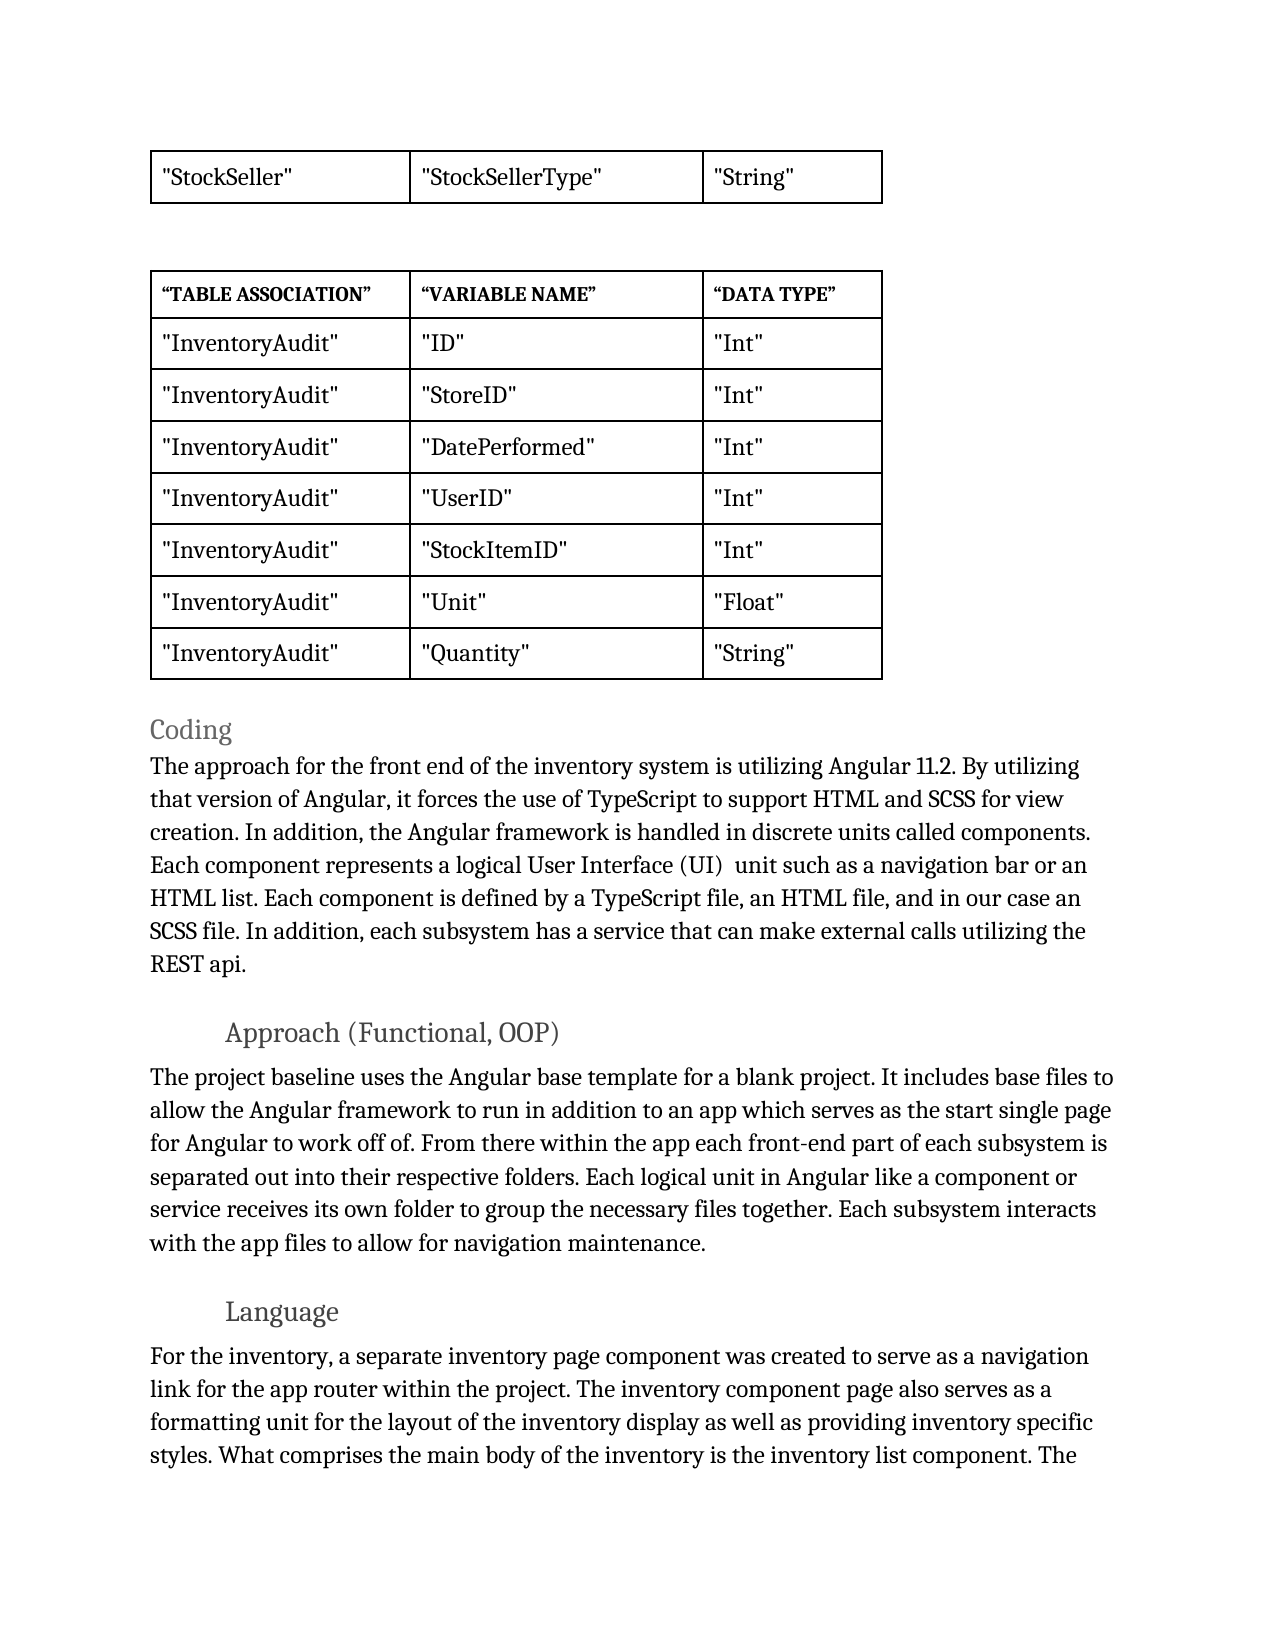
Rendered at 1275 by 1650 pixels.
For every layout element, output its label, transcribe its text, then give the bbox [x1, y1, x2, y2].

table_cell "InventoryAudit" [152, 370, 409, 420]
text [150, 1342, 1125, 1469]
text The project baseline uses the Angular base template for a blank project. It includes base files to allow the Angular framework to run in addition to an app which serves as the start single page for Angular to work off of. From there within the app each front-end part of each subsystem is separated out into their respective folders. Each logical unit in Angular like a component or service receives its own folder to group the necessary files together. Each subsystem interacts with the app files to allow for navigation maintenance. [150, 1063, 1125, 1257]
table_cell "String" [704, 629, 881, 678]
table_cell "Int" [704, 370, 881, 420]
table_cell "StockSellerType" [411, 152, 702, 202]
subtitle Language [225, 1295, 1125, 1328]
table_cell "InventoryAudit" [152, 577, 409, 627]
table_cell "Int" [704, 474, 881, 523]
table_cell "Int" [704, 422, 881, 472]
table_cell "StockItemID" [411, 525, 702, 575]
subtitle Approach (Functional, OOP) [225, 1016, 1125, 1050]
subtitle Coding [150, 713, 1125, 747]
table_header “DATA TYPE” [704, 272, 881, 317]
table_cell "String" [704, 152, 881, 202]
table_cell "InventoryAudit" [152, 525, 409, 575]
table_cell "Int" [704, 525, 881, 575]
table_cell "StoreID" [411, 370, 702, 420]
table_header “TABLE ASSOCIATION” [152, 272, 409, 317]
table_cell "DatePerformed" [411, 422, 702, 472]
text The approach for the front end of the inventory system is utilizing Angular 11.2. By utilizing that version of Angular, it forces the use of TypeScript to support HTML and SCSS for view creation. In addition, the Angular framework is handled in discrete units called components. Each component represents a logical User Interface (UI) unit such as a navigation bar or an HTML list. Each component is defined by a TypeScript file, an HTML file, and in our case an SCSS file. In addition, each subsystem has a service that can make external calls utilizing the REST api. [150, 752, 1125, 979]
table_cell "UserID" [411, 474, 702, 523]
table_cell "StockSeller" [152, 152, 409, 202]
table_cell "InventoryAudit" [152, 474, 409, 523]
table_cell "InventoryAudit" [152, 422, 409, 472]
table_header “VARIABLE NAME” [411, 272, 702, 317]
table_cell "ID" [411, 319, 702, 368]
table_cell "Float" [704, 577, 881, 627]
table_cell "InventoryAudit" [152, 319, 409, 368]
table_cell "InventoryAudit" [152, 629, 409, 678]
table_cell "Int" [704, 319, 881, 368]
table_cell "Quantity" [411, 629, 702, 678]
table_cell "Unit" [411, 577, 702, 627]
